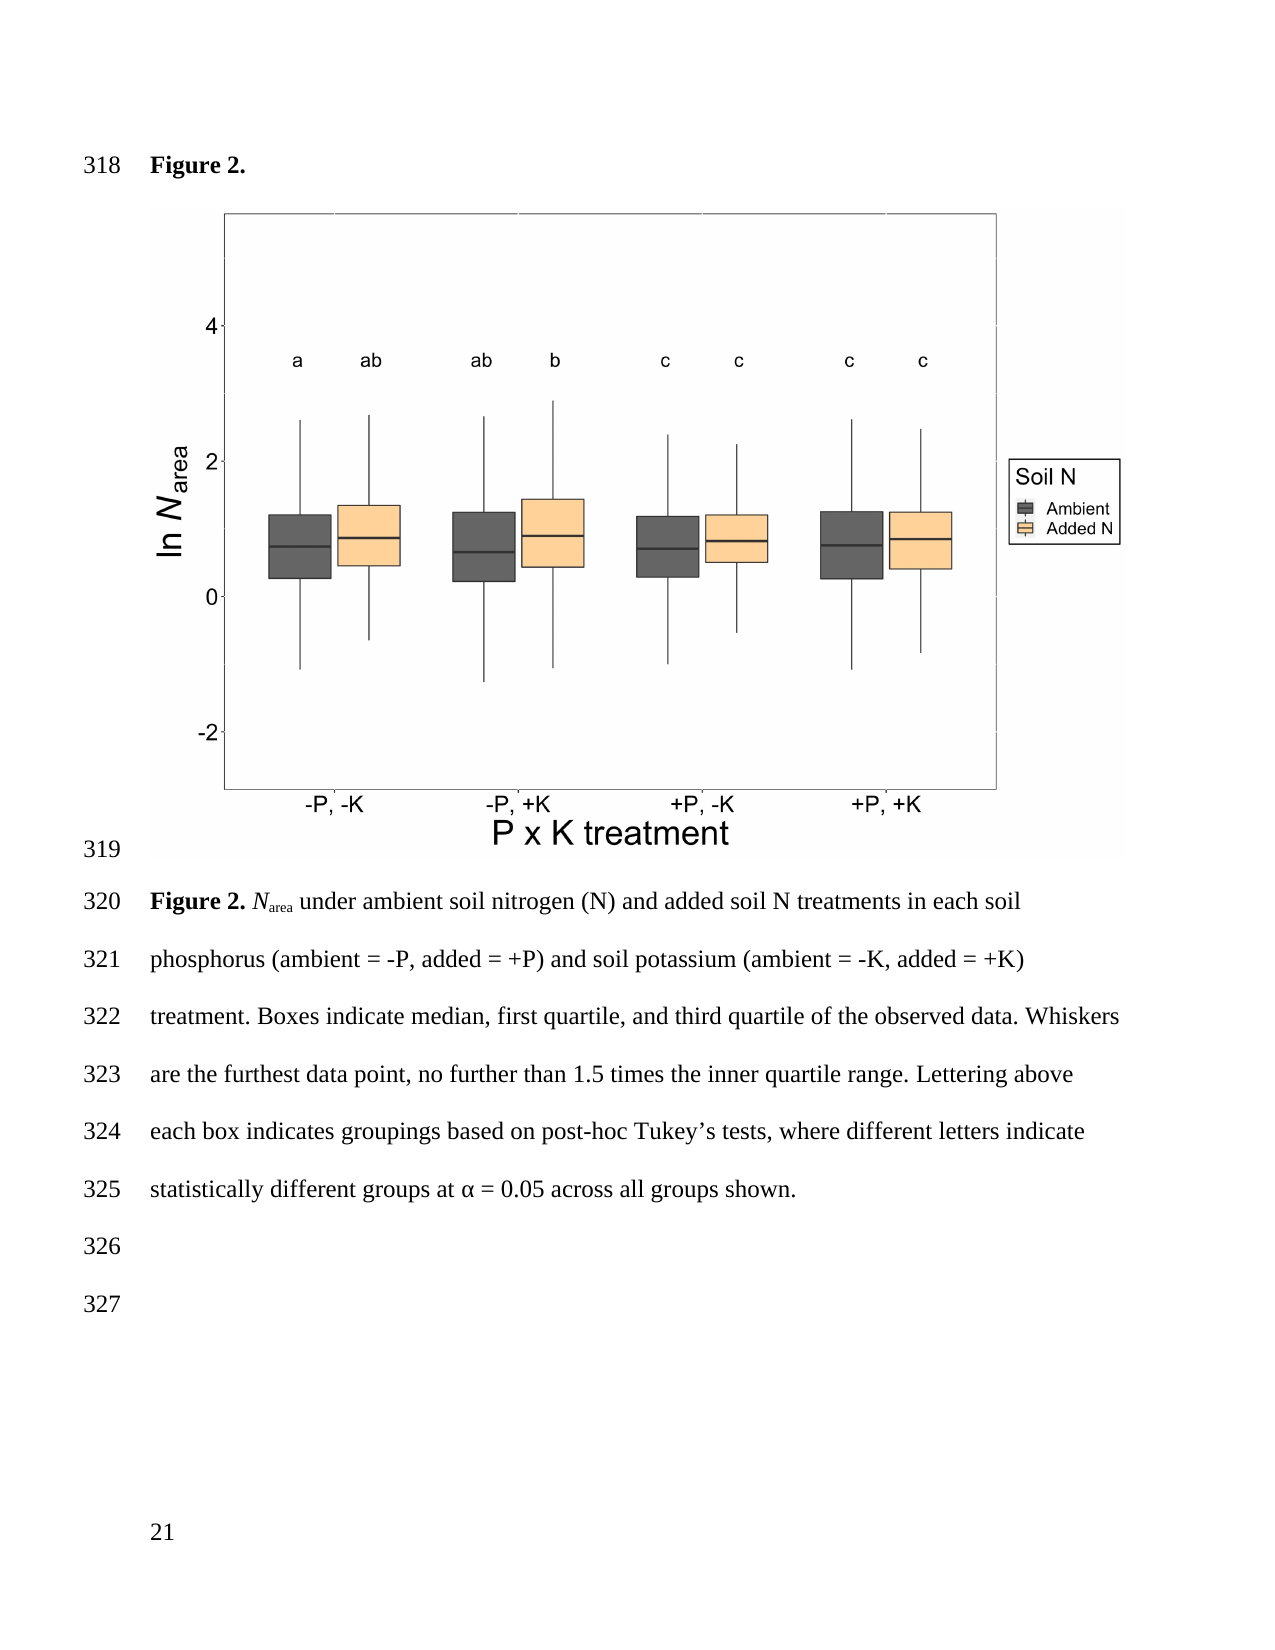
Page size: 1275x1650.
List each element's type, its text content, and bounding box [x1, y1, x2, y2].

text Figure 2. Narea under ambient soil nitrogen (N) and added soil N treatments in each soil phosphorus (ambient = -P, added = +P) and soil potassium (ambient = -K, added = +K) treatment. Boxes indicate median, first quartile, and third quartile of the observed data. Whiskers are the furthest data point, no further than 1.5 times the inner quartile range. Lettering above each box indicates groupings based on post-hoc Tukey’s tests, where different letters indicate statistically different groups at α = 0.05 across all groups shown. [150, 886, 1125, 1203]
text Figure 2. [150, 150, 1125, 179]
picture [150, 207, 1125, 858]
